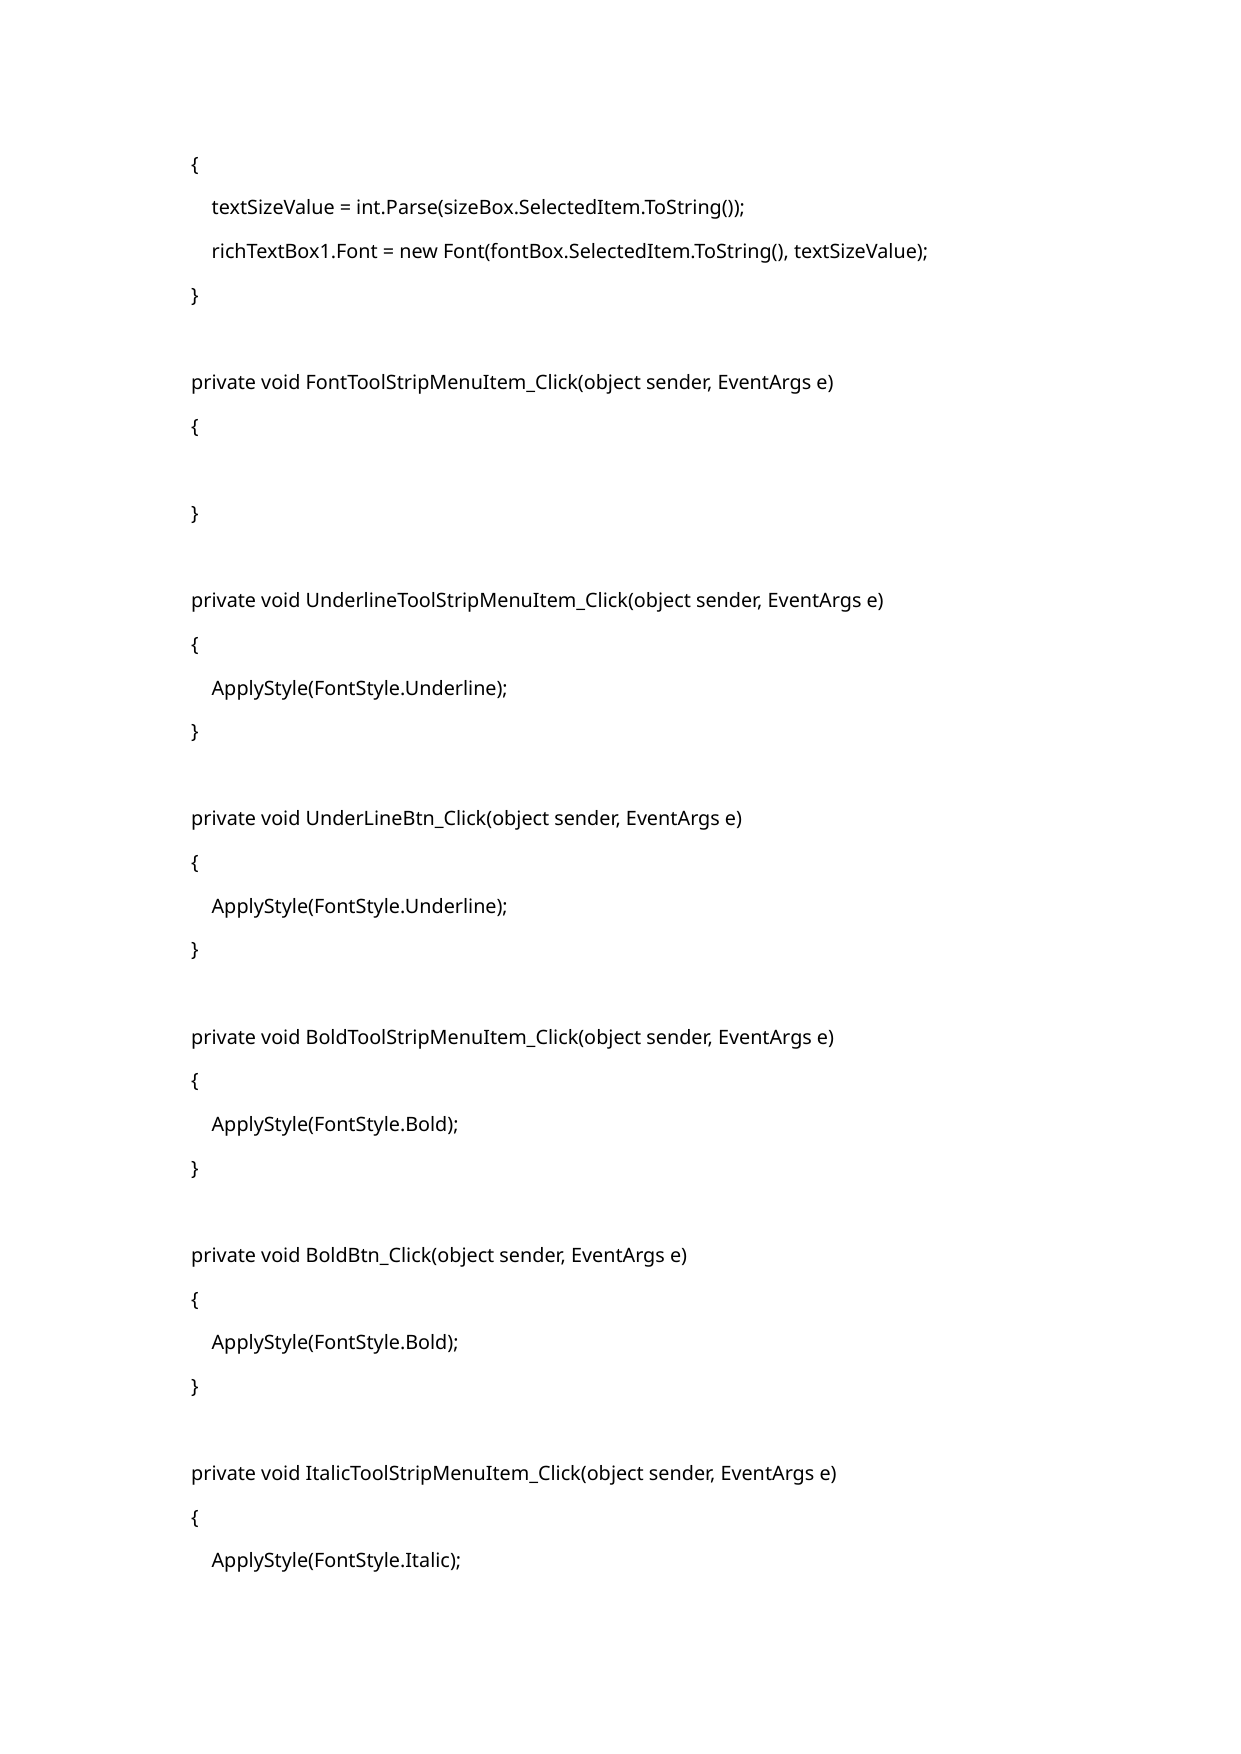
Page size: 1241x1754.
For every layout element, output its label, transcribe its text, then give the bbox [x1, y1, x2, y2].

text } [150, 717, 1090, 744]
text private void BoldBtn_Click(object sender, EventArgs e) [150, 1241, 1090, 1268]
text ApplyStyle(FontStyle.Italic); [150, 1547, 1090, 1574]
text { [150, 848, 1090, 875]
text } [150, 499, 1090, 526]
text private void UnderlineToolStripMenuItem_Click(object sender, EventArgs e) [150, 586, 1090, 613]
text } [150, 281, 1090, 308]
text ApplyStyle(FontStyle.Bold); [150, 1328, 1090, 1355]
text { [150, 1503, 1090, 1530]
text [150, 237, 1090, 264]
text } [150, 1154, 1090, 1181]
text private void FontToolStripMenuItem_Click(object sender, EventArgs e) [150, 368, 1090, 395]
text { [150, 630, 1090, 657]
text private void UnderLineBtn_Click(object sender, EventArgs e) [150, 805, 1090, 832]
text } [150, 936, 1090, 963]
text textSizeValue = int.Parse(sizeBox.SelectedItem.ToString()); [150, 194, 1090, 221]
text { [150, 1067, 1090, 1093]
text ApplyStyle(FontStyle.Bold); [150, 1110, 1090, 1137]
text ApplyStyle(FontStyle.Underline); [150, 674, 1090, 701]
text private void BoldToolStripMenuItem_Click(object sender, EventArgs e) [150, 1023, 1090, 1050]
text { [150, 412, 1090, 439]
text } [150, 1372, 1090, 1399]
text { [150, 150, 1090, 177]
text ApplyStyle(FontStyle.Underline); [150, 892, 1090, 919]
text { [150, 1285, 1090, 1312]
text private void ItalicToolStripMenuItem_Click(object sender, EventArgs e) [150, 1459, 1090, 1486]
